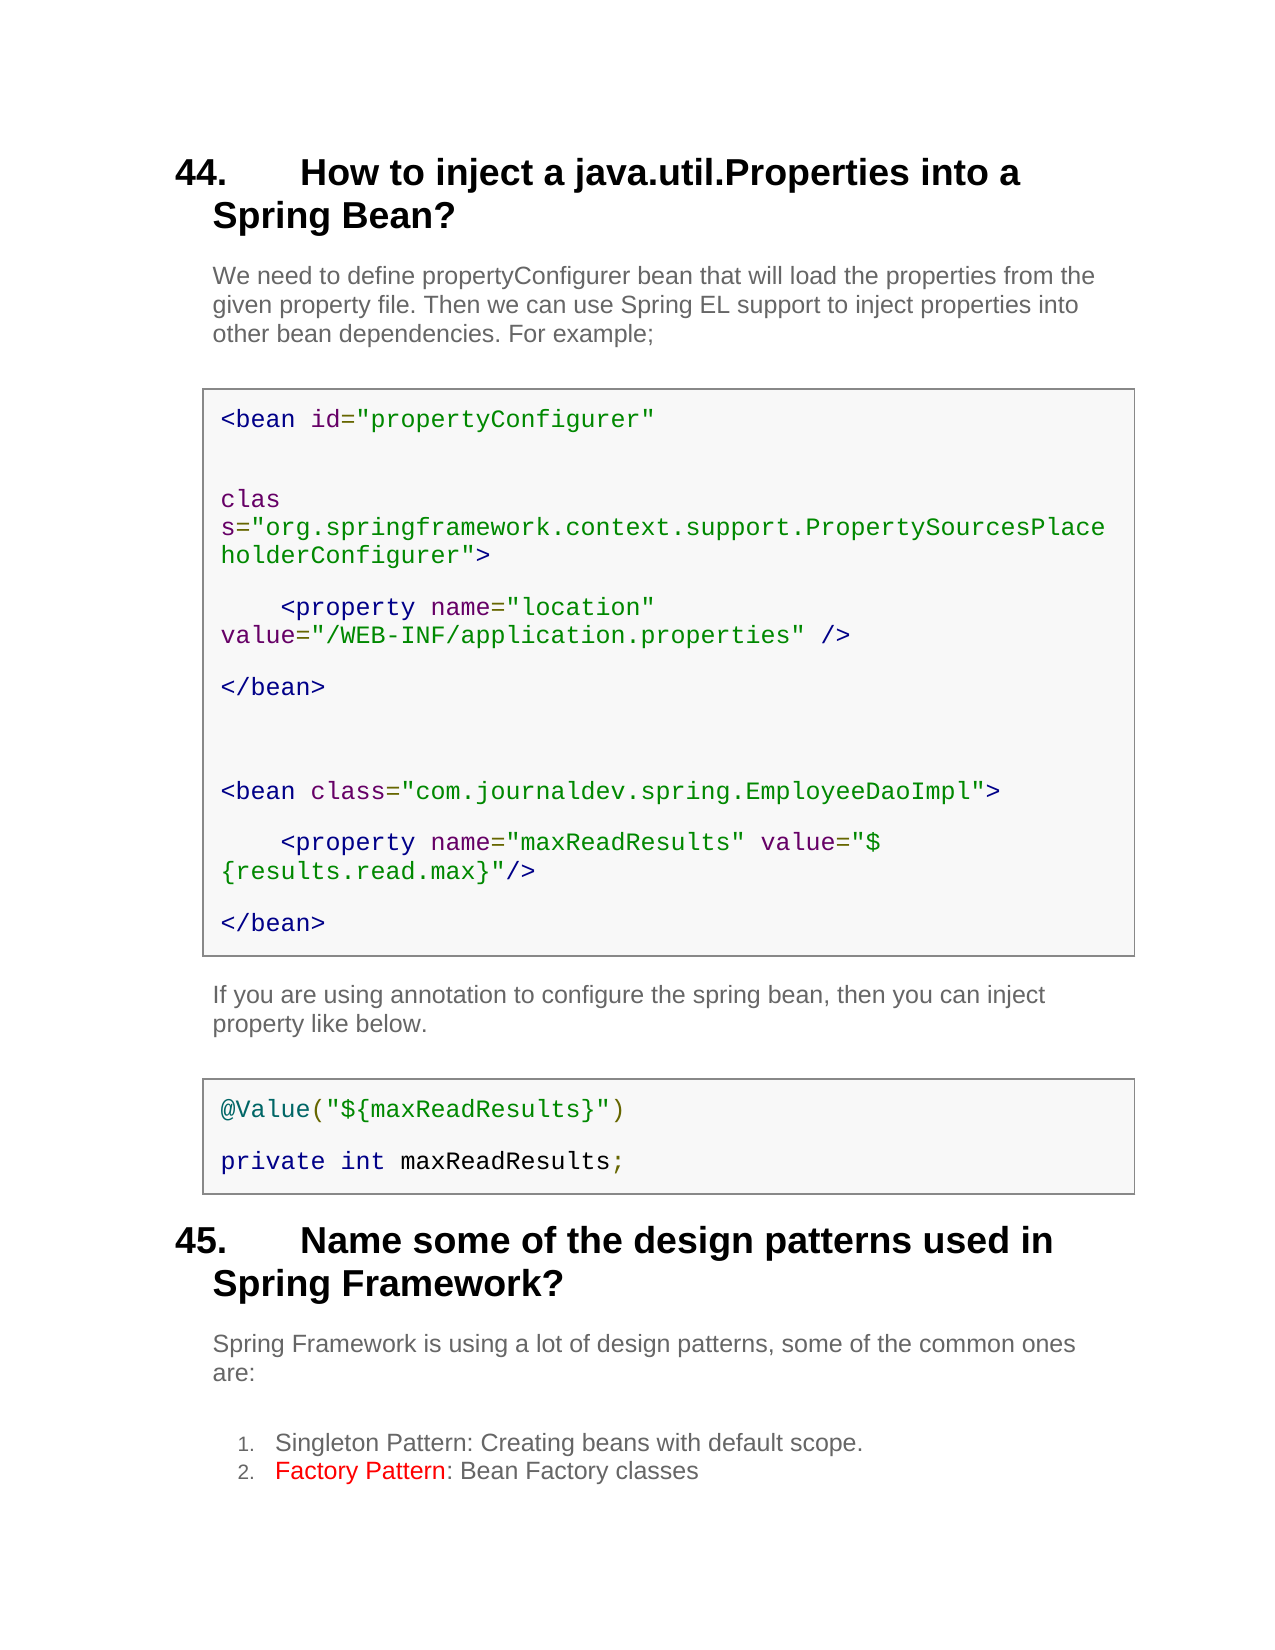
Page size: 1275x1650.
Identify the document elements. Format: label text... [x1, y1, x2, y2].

text @Value("${maxReadResults}") [204, 1080, 1134, 1125]
list Singleton Pattern: Creating beans with default scope. [237, 1428, 1125, 1456]
text <bean id="propertyConfigurer" [204, 390, 1134, 435]
text </bean> [204, 656, 1134, 703]
text If you are using annotation to configure the spring bean, then you can inject property like below. [212, 980, 1125, 1038]
text We need to define propertyConfigurer bean that will load the properties from the given property file. Then we can use Spring EL support to inject properties into other bean dependencies. For example; [212, 261, 1125, 347]
text <property name="maxReadResults" value="${results.read.max}"/> [204, 812, 1134, 887]
text Spring Framework is using a lot of design patterns, some of the common ones are: [212, 1329, 1125, 1387]
text </bean> [204, 892, 1134, 955]
text private int maxReadResults; [204, 1130, 1134, 1193]
text <bean class="com.journaldev.spring.EmployeeDaoImpl"> [204, 760, 1134, 807]
list How to inject a java.util.Properties into a Spring Bean? [175, 150, 1125, 236]
list Factory Pattern: Bean Factory classes [237, 1456, 1125, 1485]
text class="org.springframework.context.support.PropertySourcesPlaceholderConfigurer"> [204, 440, 1134, 571]
text <property name="location" value="/WEB-INF/application.properties" /> [204, 576, 1134, 651]
list Name some of the design patterns used in Spring Framework? [175, 1218, 1125, 1304]
